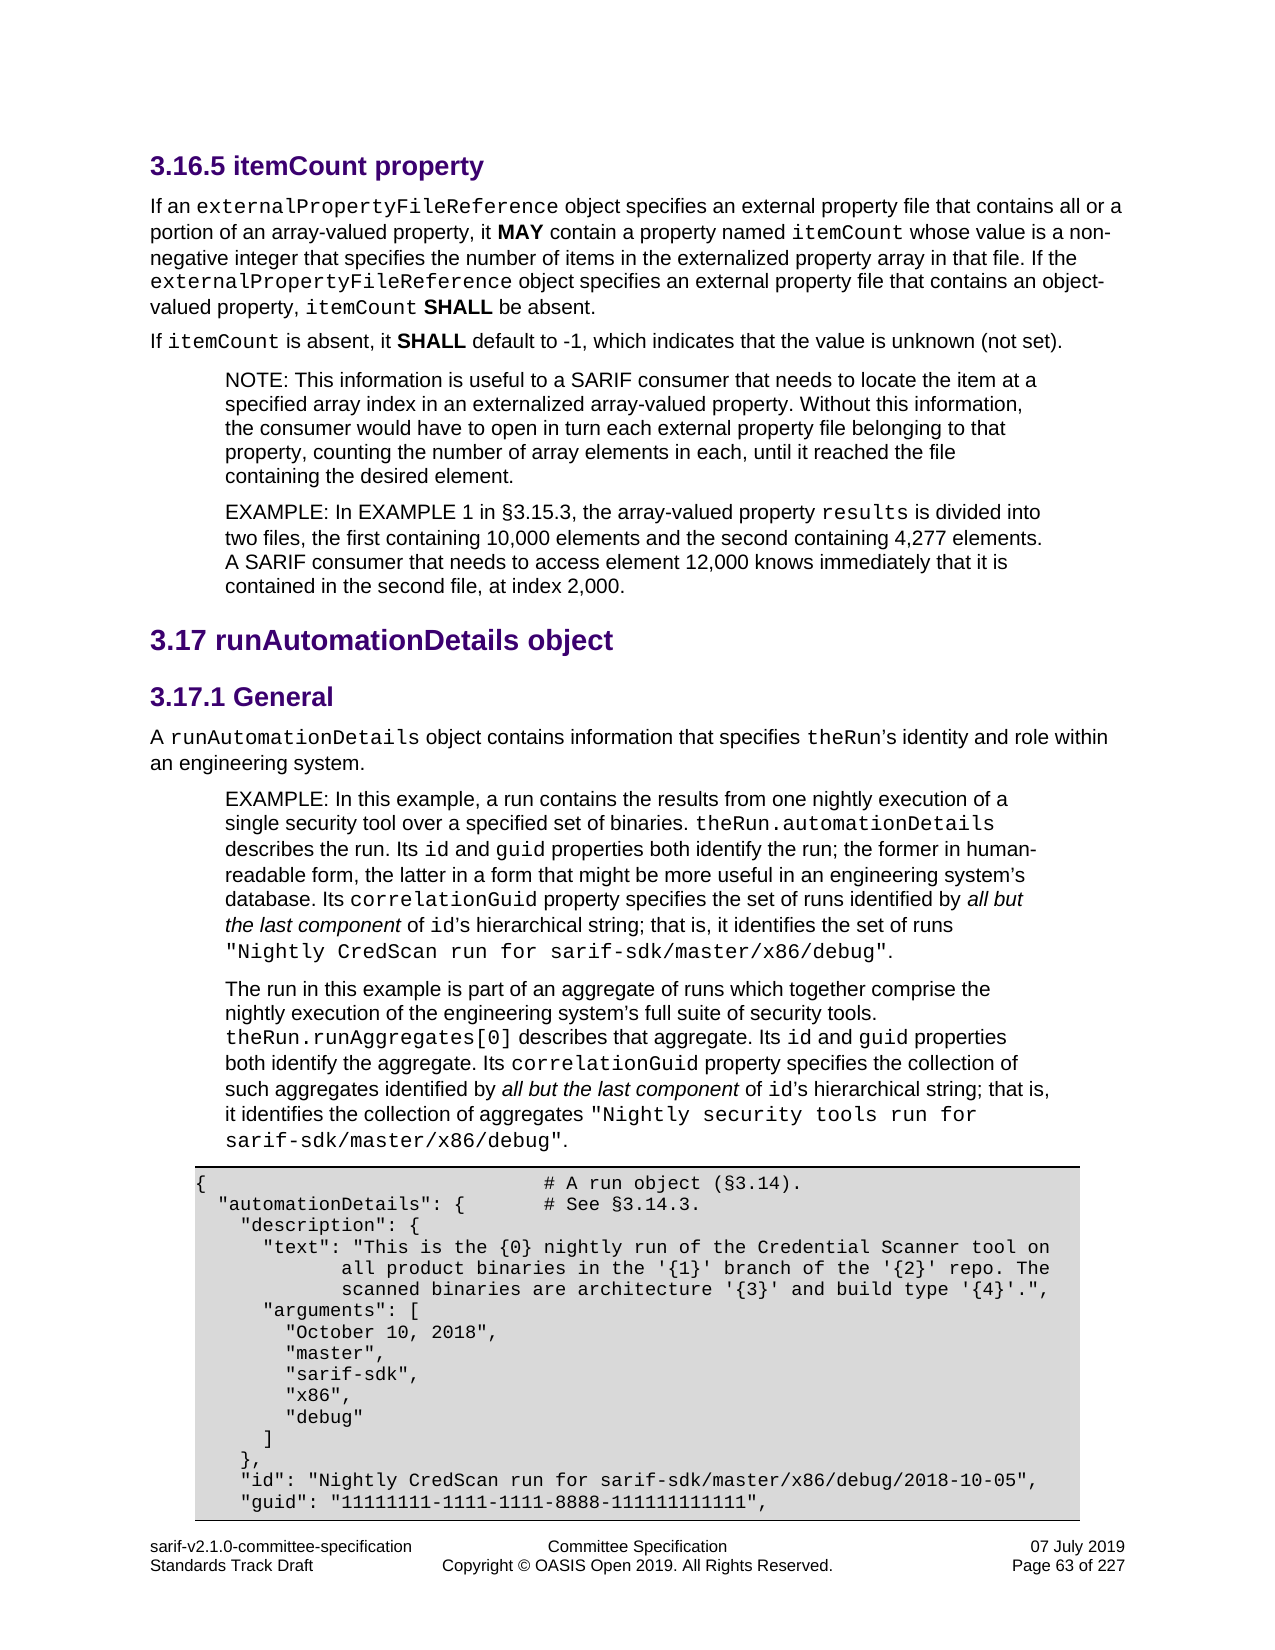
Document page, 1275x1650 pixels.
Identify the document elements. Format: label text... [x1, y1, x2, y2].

text NOTE: This information is useful to a SARIF consumer that needs to locate the item at a specified array index in an externalized array-valued property. Without this information, the consumer would have to open in turn each external property file belonging to that property, counting the number of array elements in each, until it reached the file containing the desired element. [225, 368, 1050, 487]
text "description": { [195, 1209, 1080, 1230]
text scanned binaries are architecture '{3}' and build type '{4}'.", [195, 1273, 1080, 1294]
text If an externalPropertyFileReference object specifies an external property file that contains all or a portion of an array-valued property, it MAY contain a property named itemCount whose value is a non-negative integer that specifies the number of items in the externalized property array in that file. If the externalPropertyFileReference object specifies an external property file that contains an object-valued property, itemCount SHALL be absent. [150, 194, 1125, 321]
text "guid": "11111111-1111-1111-8888-111111111111", [195, 1485, 1080, 1520]
text A runAutomationDetails object contains information that specifies theRun’s identity and role within an engineering system. [150, 725, 1125, 775]
text all product binaries in the '{1}' branch of the '{2}' repo. The [195, 1251, 1080, 1273]
subtitle runAutomationDetails object [150, 623, 1125, 656]
text "automationDetails": { # See §3.14.3. [195, 1188, 1080, 1209]
text EXAMPLE: In this example, a run contains the results from one nightly execution of a single security tool over a specified set of binaries. theRun.automationDetails describes the run. Its id and guid properties both identify the run; the former in human-readable form, the latter in a form that might be more useful in an engineering system’s database. Its correlationGuid property specifies the set of runs identified by all but the last component of id’s hierarchical string; that is, it identifies the set of runs "Nightly CredScan run for sarif-sdk/master/x86/debug". [225, 787, 1050, 964]
text "text": "This is the {0} nightly run of the Credential Scanner tool on [195, 1230, 1080, 1251]
text "id": "Nightly CredScan run for sarif-sdk/master/x86/debug/2018-10-05", [195, 1464, 1080, 1485]
text { # A run object (§3.14). [195, 1168, 1080, 1188]
text }, [195, 1443, 1080, 1464]
subtitle General [150, 681, 1125, 712]
text "debug" [195, 1400, 1080, 1421]
text "sarif-sdk", [195, 1358, 1080, 1379]
subtitle itemCount property [150, 150, 1125, 181]
text ] [195, 1421, 1080, 1443]
text "October 10, 2018", [195, 1315, 1080, 1336]
text "x86", [195, 1379, 1080, 1400]
text "arguments": [ [195, 1294, 1080, 1315]
text "master", [195, 1336, 1080, 1358]
text The run in this example is part of an aggregate of runs which together comprise the nightly execution of the engineering system’s full suite of security tools. theRun.runAggregates[0] describes that aggregate. Its id and guid properties both identify the aggregate. Its correlationGuid property specifies the collection of such aggregates identified by all but the last component of id’s hierarchical string; that is, it identifies the collection of aggregates "Nightly security tools run for sarif-sdk/master/x86/debug". [225, 977, 1050, 1154]
text If itemCount is absent, it SHALL default to -1, which indicates that the value is unknown (not set). [150, 329, 1125, 355]
text EXAMPLE: In EXAMPLE 1 in §3.15.3, the array-valued property results is divided into two files, the first containing 10,000 elements and the second containing 4,277 elements. A SARIF consumer that needs to access element 12,000 knows immediately that it is contained in the second file, at index 2,000. [225, 500, 1050, 598]
